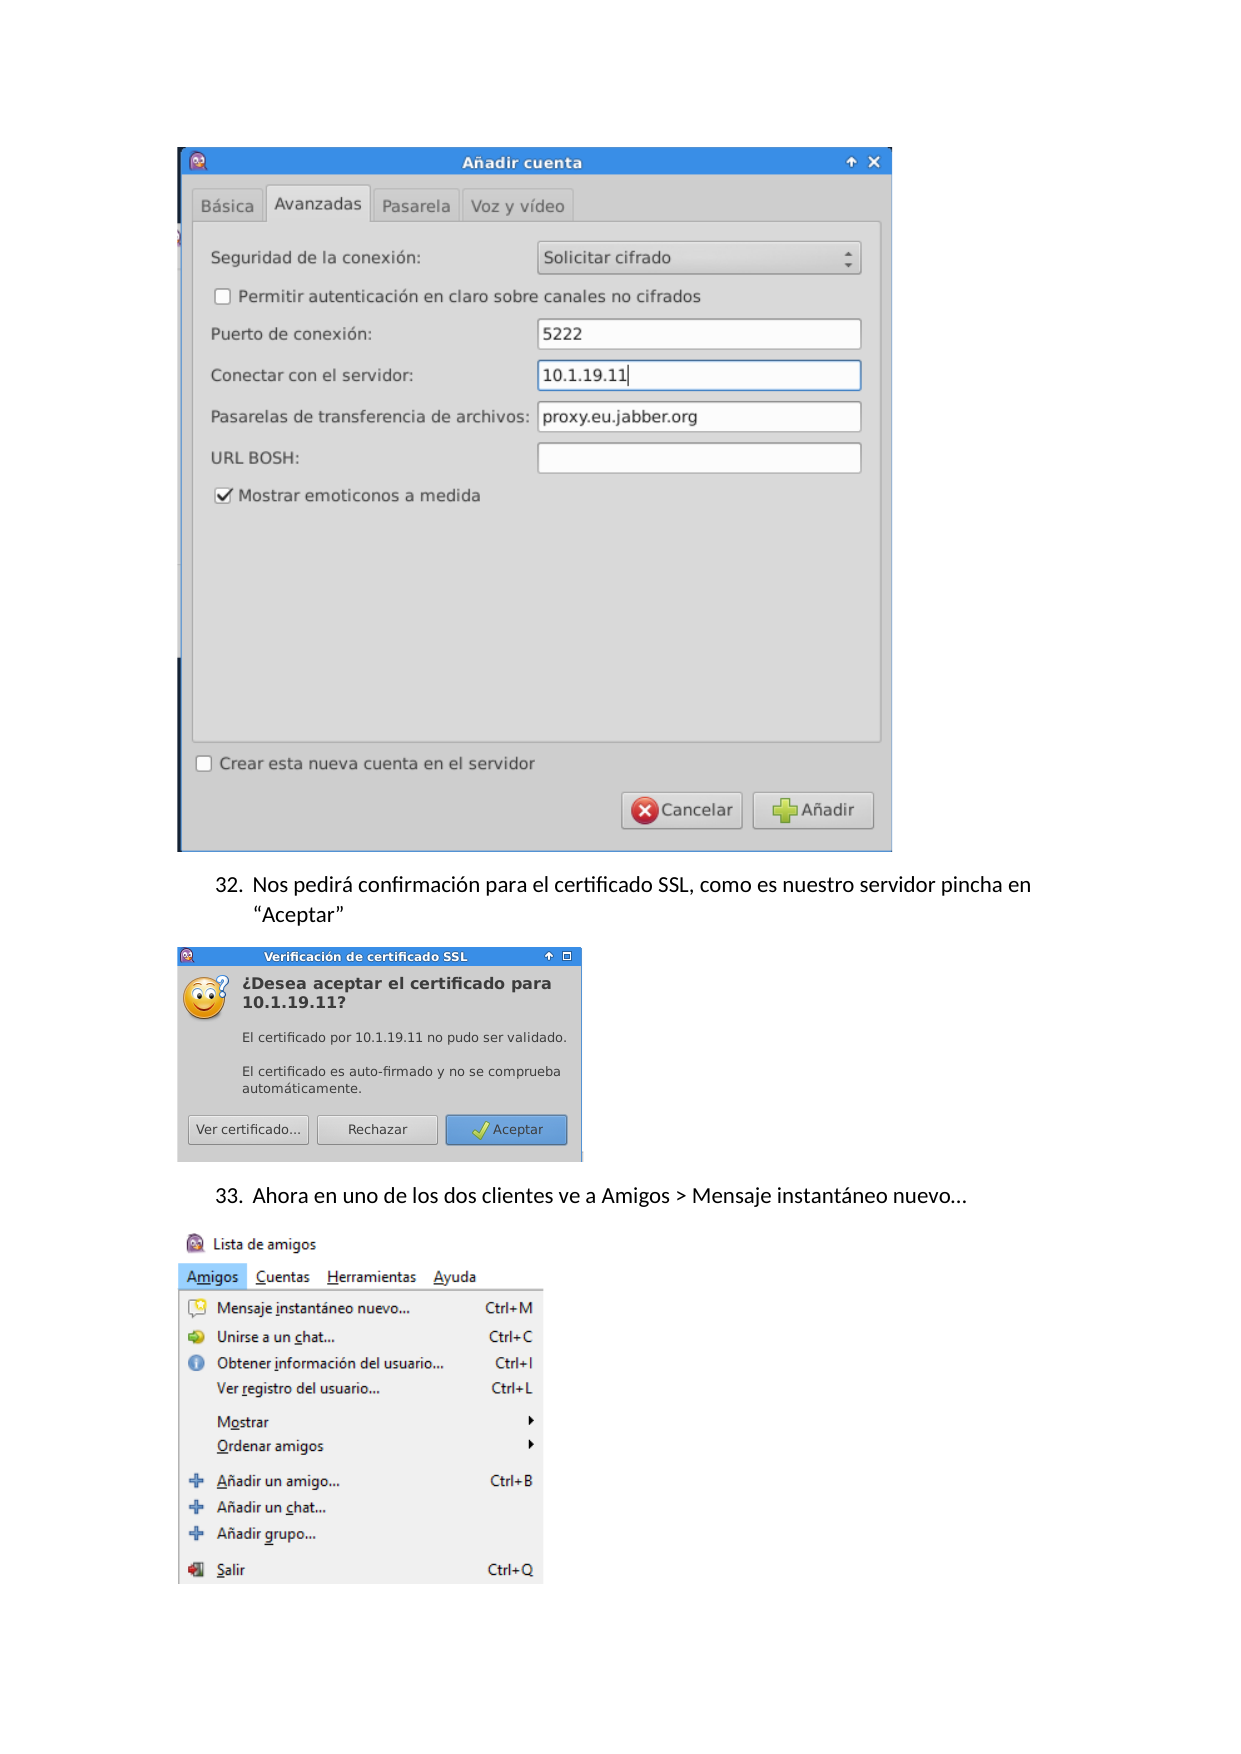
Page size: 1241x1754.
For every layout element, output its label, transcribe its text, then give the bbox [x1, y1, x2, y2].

picture [177, 1227, 544, 1584]
list Ahora en uno de los dos clientes ve a Amigos > Mensaje instantáneo nuevo… [215, 1181, 1063, 1209]
picture [177, 147, 893, 852]
picture [177, 947, 584, 1162]
list Nos pedirá confirmación para el certificado SSL, como es nuestro servidor pincha en “Aceptar” [215, 870, 1063, 928]
